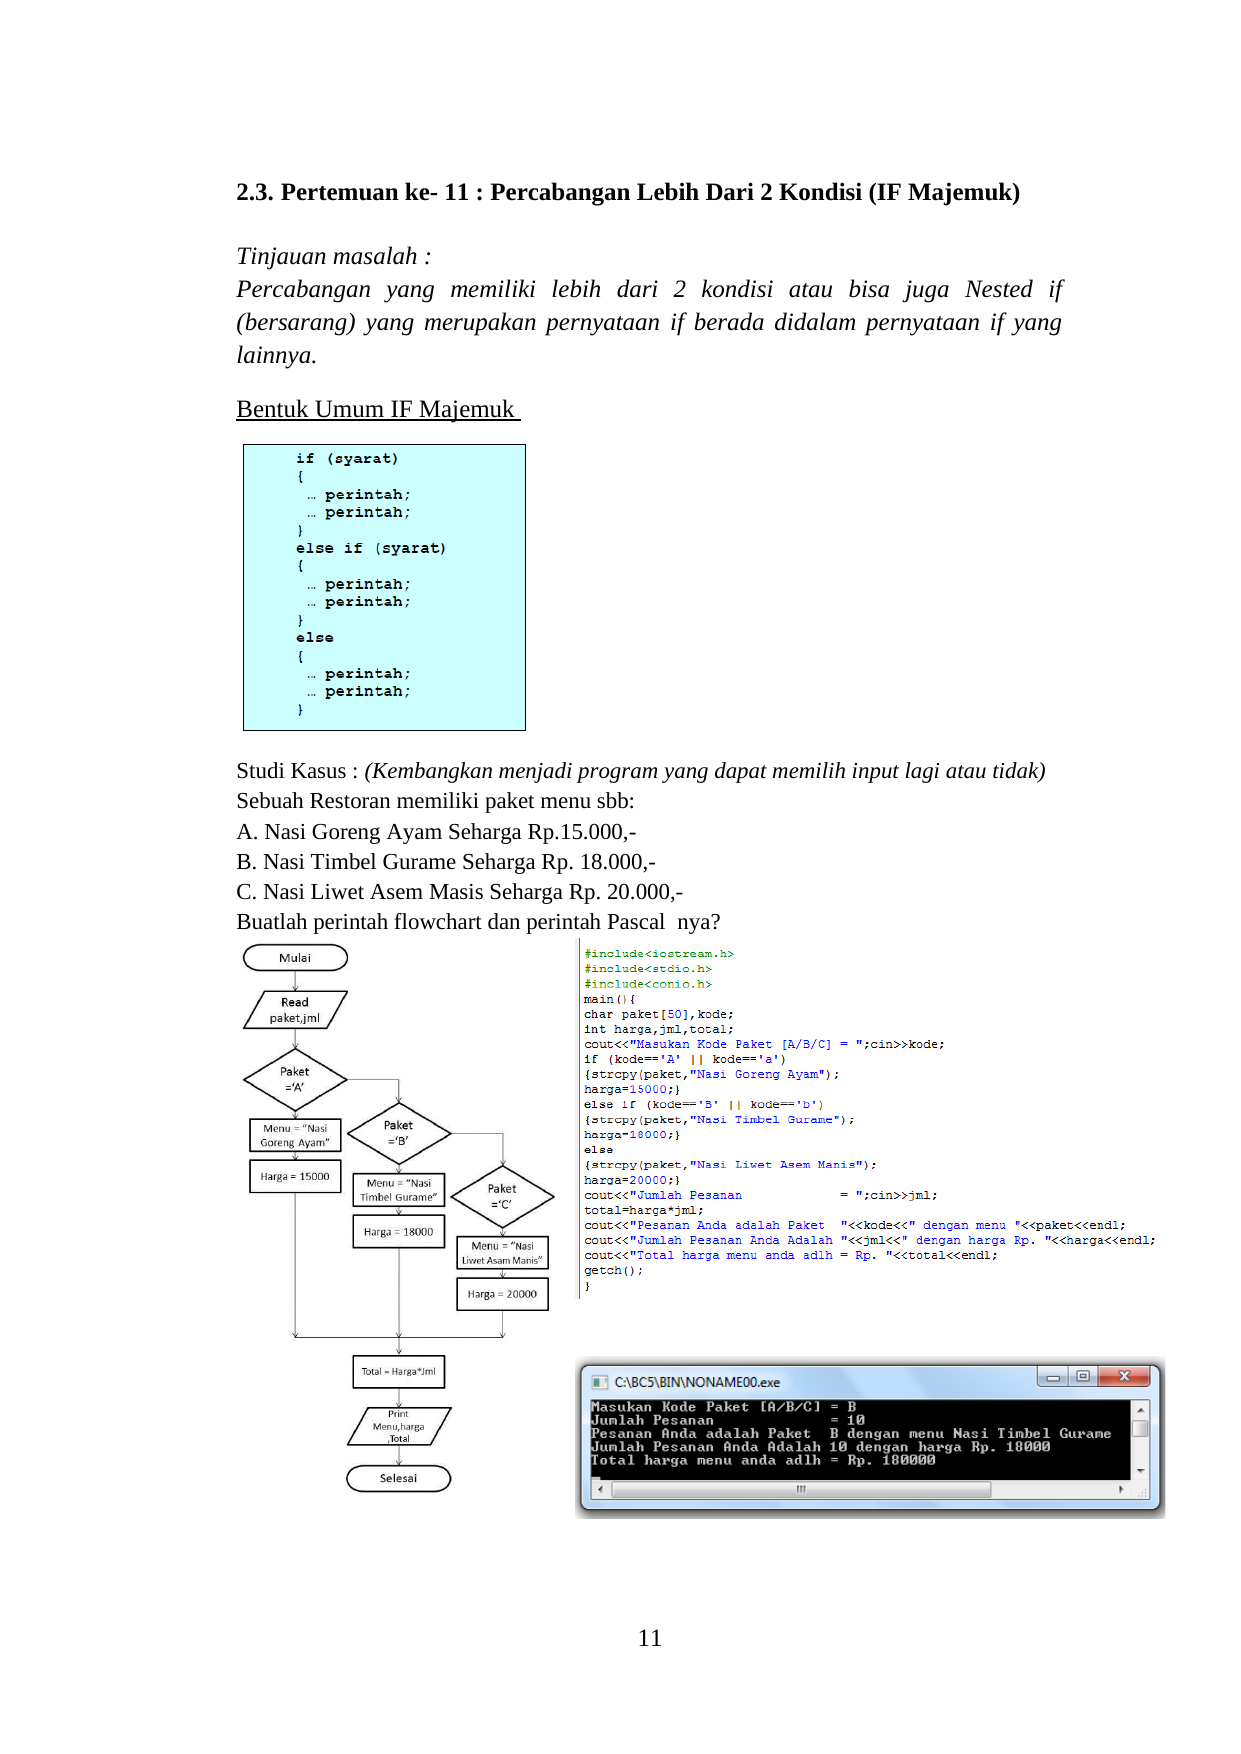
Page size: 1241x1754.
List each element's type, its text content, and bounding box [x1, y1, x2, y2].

text C. Nasi Liwet Asem Masis Seharga Rp. 20.000,- [236, 878, 1063, 904]
text Buatlah perintah flowchart dan perintah Pascal nya? [236, 908, 1063, 935]
text B. Nasi Timbel Gurame Seharga Rp. 18.000,- [236, 848, 1063, 874]
picture [237, 937, 559, 1499]
picture [575, 1356, 1166, 1519]
list Pertemuan ke- 11 : Percabangan Lebih Dari 2 Kondisi (IF Majemuk) [236, 177, 1063, 206]
text Sebuah Restoran memiliki paket menu sbb: [236, 787, 1063, 814]
picture [575, 938, 1166, 1299]
text Tinjauan masalah : [236, 241, 1063, 270]
text Bentuk Umum IF Majemuk [236, 394, 1063, 423]
picture [236, 435, 527, 732]
text Studi Kasus : (Kembangkan menjadi program yang dapat memilih input lagi atau tidak) [236, 757, 1063, 784]
text A. Nasi Goreng Ayam Seharga Rp.15.000,- [236, 818, 1063, 844]
text Percabangan yang memiliki lebih dari 2 kondisi atau bisa juga Nested if (bersarang) yang merupakan pernyataan if berada didalam pernyataan if yang lainnya. [236, 274, 1063, 369]
